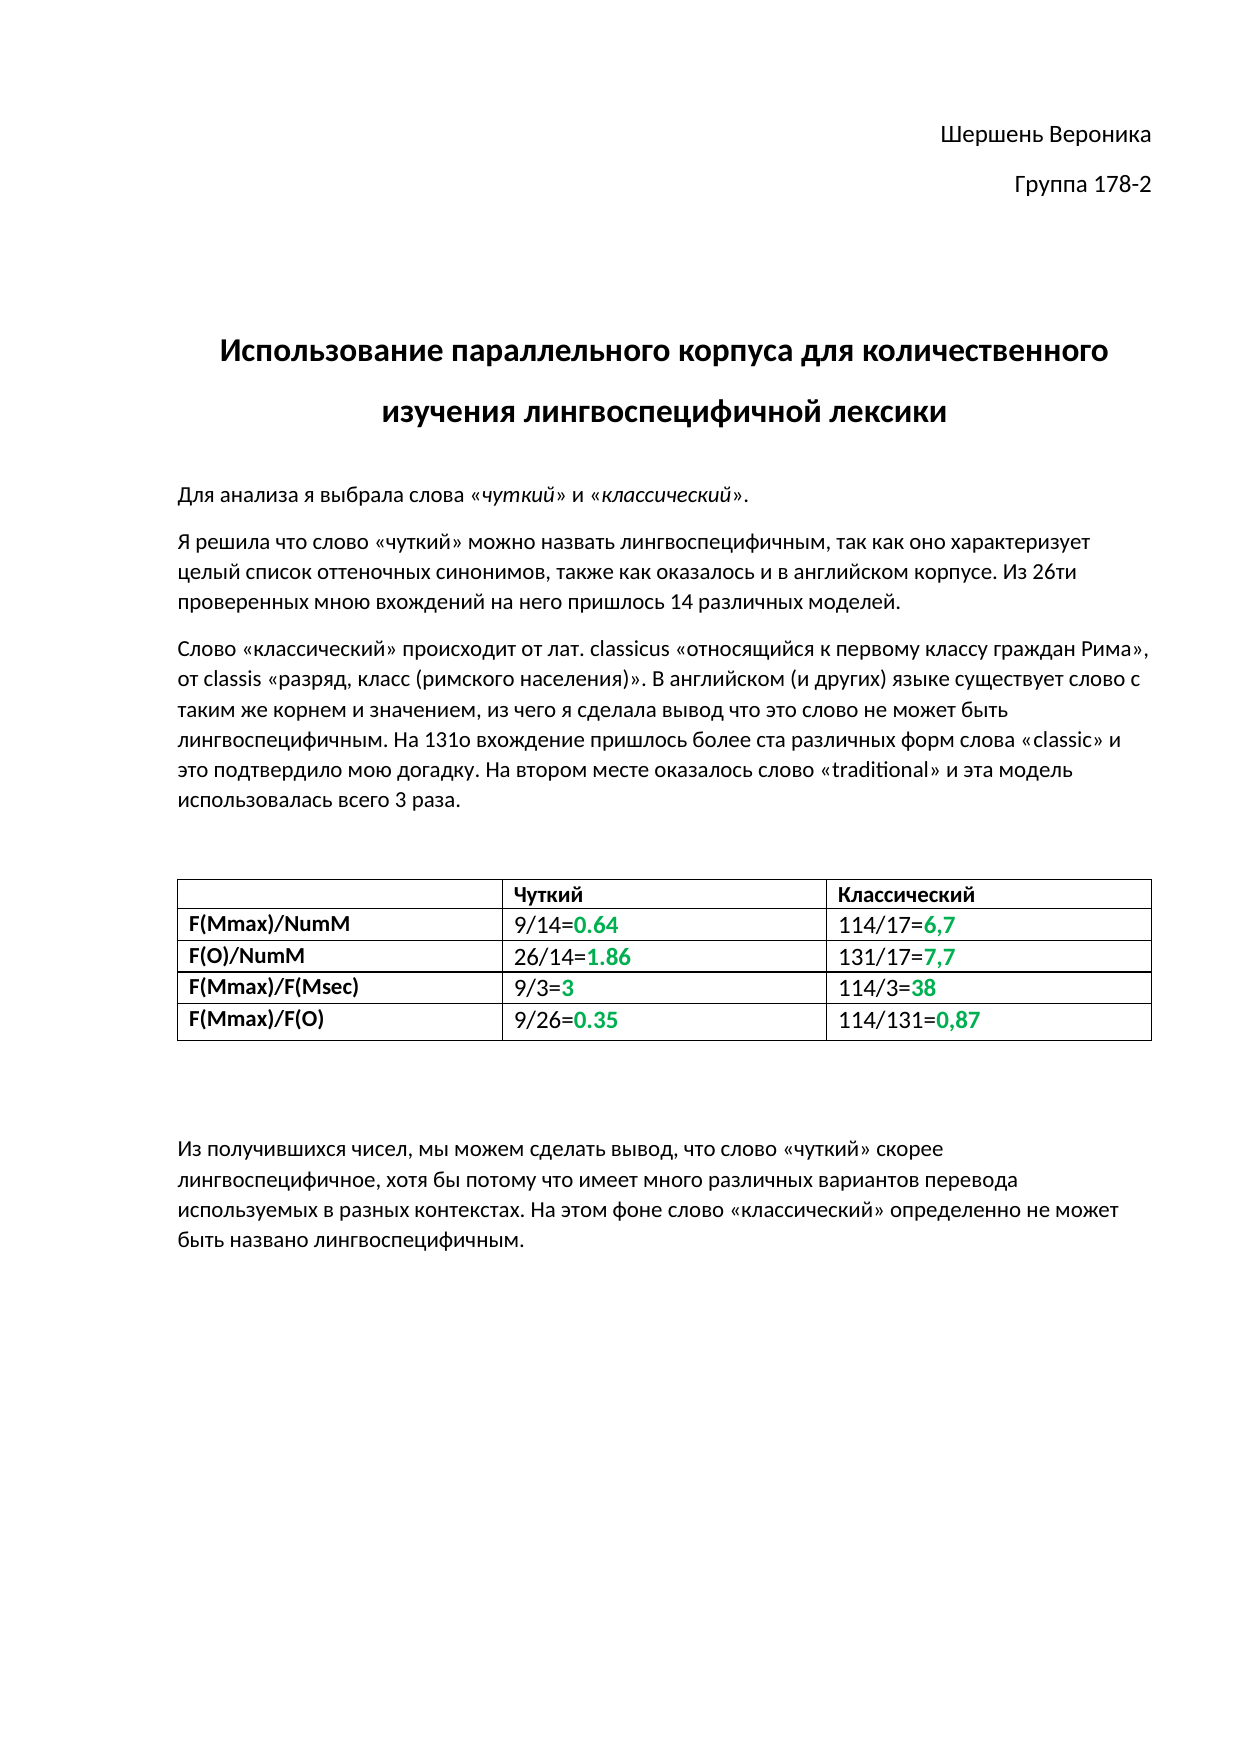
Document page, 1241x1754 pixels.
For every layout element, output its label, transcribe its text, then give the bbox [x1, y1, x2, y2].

table_cell F(Mmax)/NumM [178, 909, 502, 940]
subtitle Использование параллельного корпуса для количественного изучения лингвоспецифичной лексики [177, 329, 1152, 431]
table_cell 9/26=0.35 [503, 1004, 826, 1040]
table_cell F(Mmax)/F(Msec) [178, 973, 502, 1003]
table_cell F(Mmax)/F(O) [178, 1004, 502, 1040]
table_cell 131/17=7,7 [827, 941, 1151, 971]
text Шершень Вероника [177, 118, 1152, 149]
text Для анализа я выбрала слова «чуткий» и «классический». [177, 480, 1152, 508]
text Я решила что слово «чуткий» можно назвать лингвоспецифичным, так как оно характеризует целый список оттеночных синонимов, также как оказалось и в английском корпусе. Из 26ти проверенных мною вхождений на него пришлось 14 различных моделей. [177, 527, 1152, 616]
text Группа 178-2 [177, 168, 1152, 198]
table_header [178, 880, 502, 908]
table_cell 114/131=0,87 [827, 1004, 1151, 1040]
table_cell 114/17=6,7 [827, 909, 1151, 940]
table_cell 26/14=1.86 [503, 941, 826, 971]
table_cell 114/3=38 [827, 973, 1151, 1003]
table_header Чуткий [503, 880, 826, 908]
table_cell F(O)/NumM [178, 941, 502, 971]
text Из получившихся чисел, мы можем сделать вывод, что слово «чуткий» скорее лингвоспецифичное, хотя бы потому что имеет много различных вариантов перевода используемых в разных контекстах. На этом фоне слово «классический» определенно не может быть названо лингвоспецифичным. [177, 1134, 1152, 1253]
table_cell 9/14=0.64 [503, 909, 826, 940]
table_header Классический [827, 880, 1151, 908]
table_cell 9/3=3 [503, 973, 826, 1003]
text Слово «классический» происходит от лат. classicus «относящийся к первому классу граждан Рима», от classis «разряд, класс (римского населения)». В английском (и других) языке существует слово с таким же корнем и значением, из чего я сделала вывод что это слово не может быть лингвоспецифичным. На 131о вхождение пришлось более ста различных форм слова «classic» и это подтвердило мою догадку. На втором месте оказалось слово «traditional» и эта модель использовалась всего 3 раза. [177, 634, 1152, 813]
